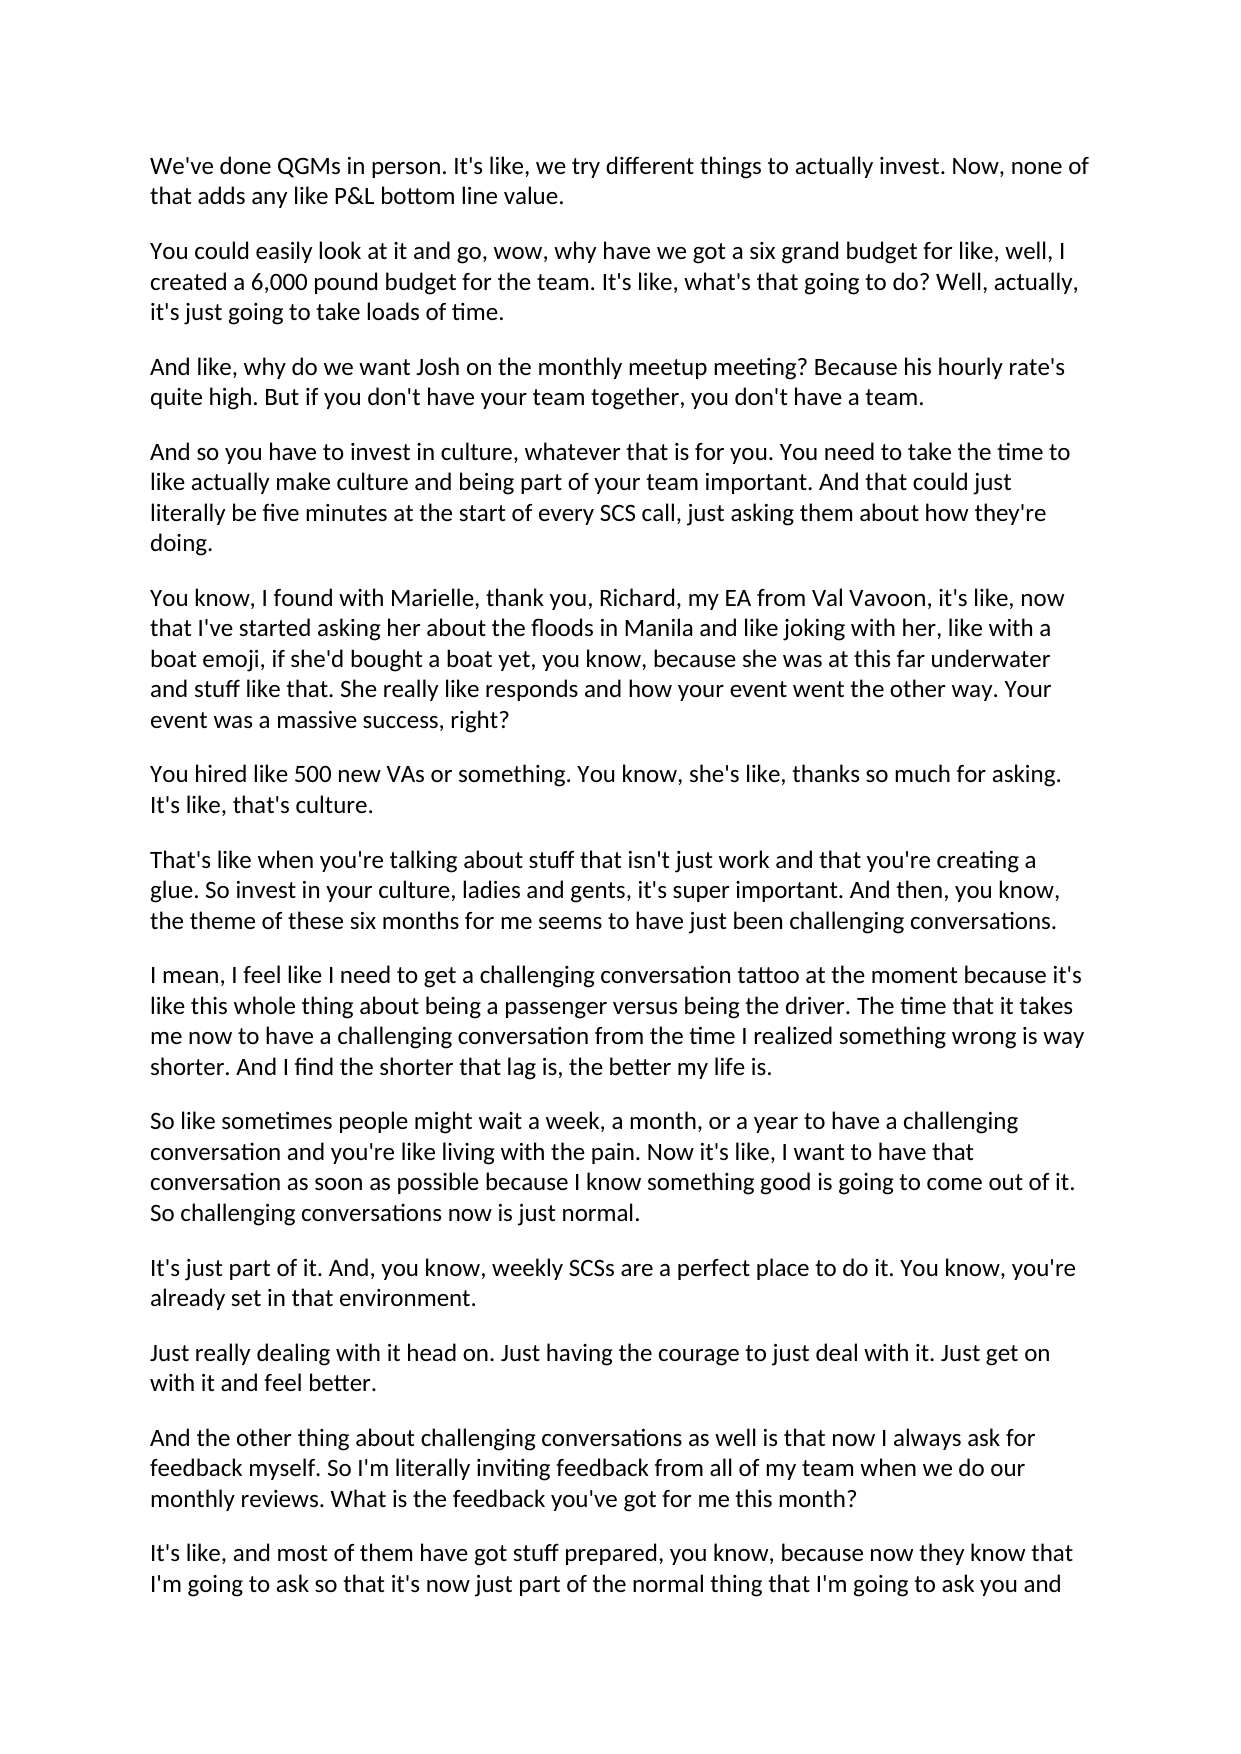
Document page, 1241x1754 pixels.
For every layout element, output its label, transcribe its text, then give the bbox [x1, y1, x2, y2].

text That's like when you're talking about stuff that isn't just work and that you're creating a glue. So invest in your culture, ladies and gents, it's super important. And then, you know, the theme of these six months for me seems to have just been challenging conversations. [150, 844, 1090, 935]
text And so you have to invest in culture, whatever that is for you. You need to take the time to like actually make culture and being part of your team important. And that could just literally be five minutes at the start of every SCS call, just asking them about how they're doing. [150, 436, 1090, 558]
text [150, 1537, 1090, 1598]
text It's just part of it. And, you know, weekly SCSs are a perfect place to do it. You know, you're already set in that environment. [150, 1252, 1090, 1313]
text We've done QGMs in person. It's like, we try different things to actually invest. Now, none of that adds any like P&L bottom line value. [150, 150, 1090, 211]
text You could easily look at it and go, wow, why have we got a six grand budget for like, well, I created a 6,000 pound budget for the team. It's like, what's that going to do? Well, actually, it's just going to take loads of time. [150, 235, 1090, 327]
text You hired like 500 new VAs or something. You know, she's like, thanks so much for asking. It's like, that's culture. [150, 759, 1090, 820]
text Just really dealing with it head on. Just having the courage to just deal with it. Just get on with it and feel better. [150, 1337, 1090, 1398]
text And the other thing about challenging conversations as well is that now I always ask for feedback myself. So I'm literally inviting feedback from all of my team when we do our monthly reviews. What is the feedback you've got for me this month? [150, 1422, 1090, 1513]
text You know, I found with Marielle, thank you, Richard, my EA from Val Vavoon, it's like, now that I've started asking her about the floods in Manila and like joking with her, like with a boat emoji, if she'd bought a boat yet, you know, because she was at this far underwater and stuff like that. She really like responds and how your event went the other way. Your event was a massive success, right? [150, 582, 1090, 734]
text And like, why do we want Josh on the monthly meetup meeting? Because his hourly rate's quite high. But if you don't have your team together, you don't have a team. [150, 351, 1090, 412]
text So like sometimes people might wait a week, a month, or a year to have a challenging conversation and you're like living with the pain. Now it's like, I want to have that conversation as soon as possible because I know something good is going to come out of it. So challenging conversations now is just normal. [150, 1106, 1090, 1228]
text I mean, I feel like I need to get a challenging conversation tattoo at the moment because it's like this whole thing about being a passenger versus being the driver. The time that it takes me now to have a challenging conversation from the time I realized something wrong is way shorter. And I find the shorter that lag is, the better my life is. [150, 959, 1090, 1081]
